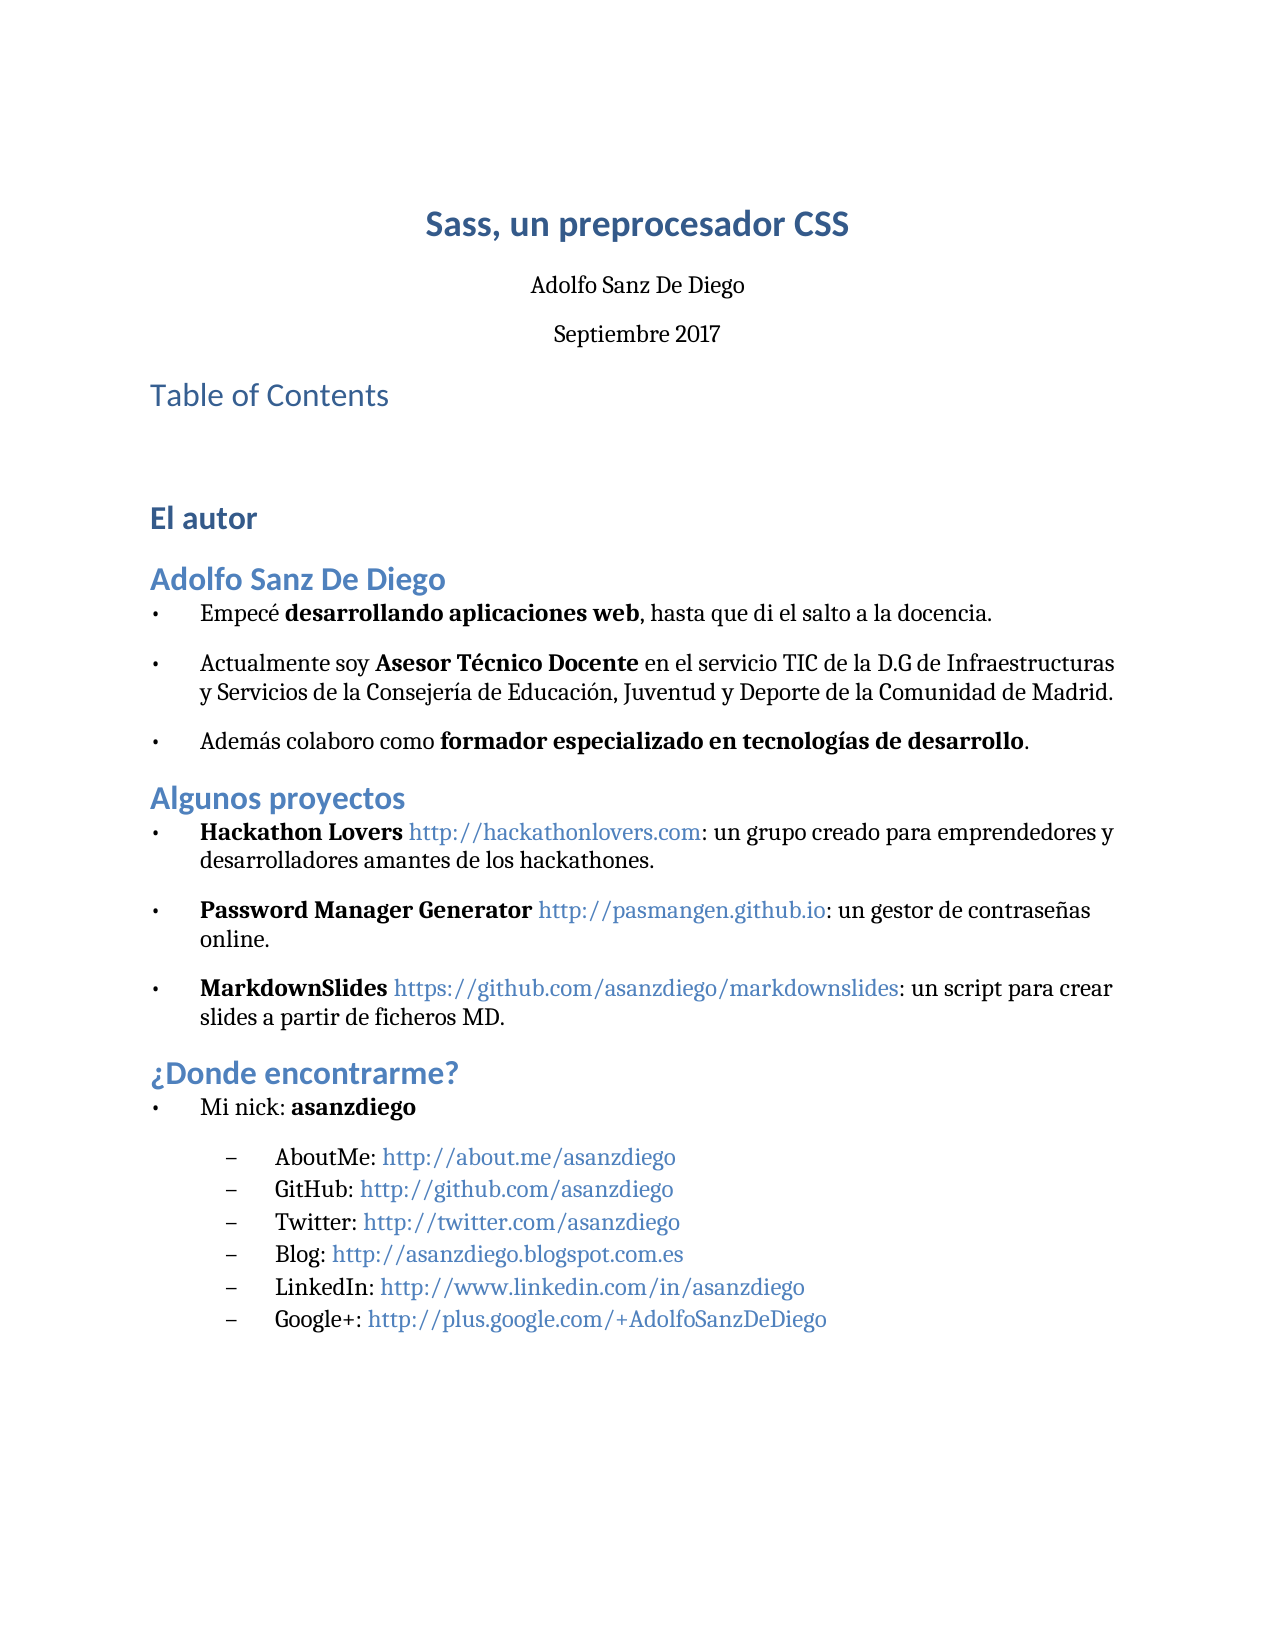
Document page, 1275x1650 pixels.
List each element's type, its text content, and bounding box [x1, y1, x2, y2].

text Septiembre 2017 [150, 320, 1125, 349]
list GitHub: http://github.com/asanzdiego [225, 1175, 1125, 1204]
list Blog: http://asanzdiego.blogspot.com.es [225, 1240, 1125, 1269]
list AboutMe: http://about.me/asanzdiego [225, 1143, 1125, 1171]
list Password Manager Generator http://pasmangen.github.io: un gestor de contraseñas online. [150, 896, 1125, 953]
list LinkedIn: http://www.linkedin.com/in/asanzdiego [225, 1273, 1125, 1301]
subtitle El autor [150, 497, 1125, 538]
subtitle Algunos proyectos [150, 777, 1125, 817]
title Sass, un preprocesador CSS [150, 200, 1125, 246]
list MarkdownSlides https://github.com/asanzdiego/markdownslides: un script para crear slides a partir de ficheros MD. [150, 974, 1125, 1032]
subtitle ¿Donde encontrarme? [150, 1052, 1125, 1093]
subtitle Adolfo Sanz De Diego [150, 558, 1125, 599]
list Twitter: http://twitter.com/asanzdiego [225, 1208, 1125, 1236]
list Hackathon Lovers http://hackathonlovers.com: un grupo creado para emprendedores y desarrolladores amantes de los hackathones. [150, 817, 1125, 875]
list Empecé desarrollando aplicaciones web, hasta que di el salto a la docencia. [150, 599, 1125, 628]
list Mi nick: asanzdiego [150, 1093, 1125, 1122]
list Actualmente soy Asesor Técnico Docente en el servicio TIC de la D.G de Infraestructuras y Servicios de la Consejería de Educación, Juventud y Deporte de la Comunidad de Madrid. [150, 649, 1125, 706]
list Google+: http://plus.google.com/+AdolfoSanzDeDiego [225, 1305, 1125, 1334]
list Además colaboro como formador especializado en tecnologías de desarrollo. [150, 727, 1125, 756]
text Adolfo Sanz De Diego [150, 271, 1125, 299]
